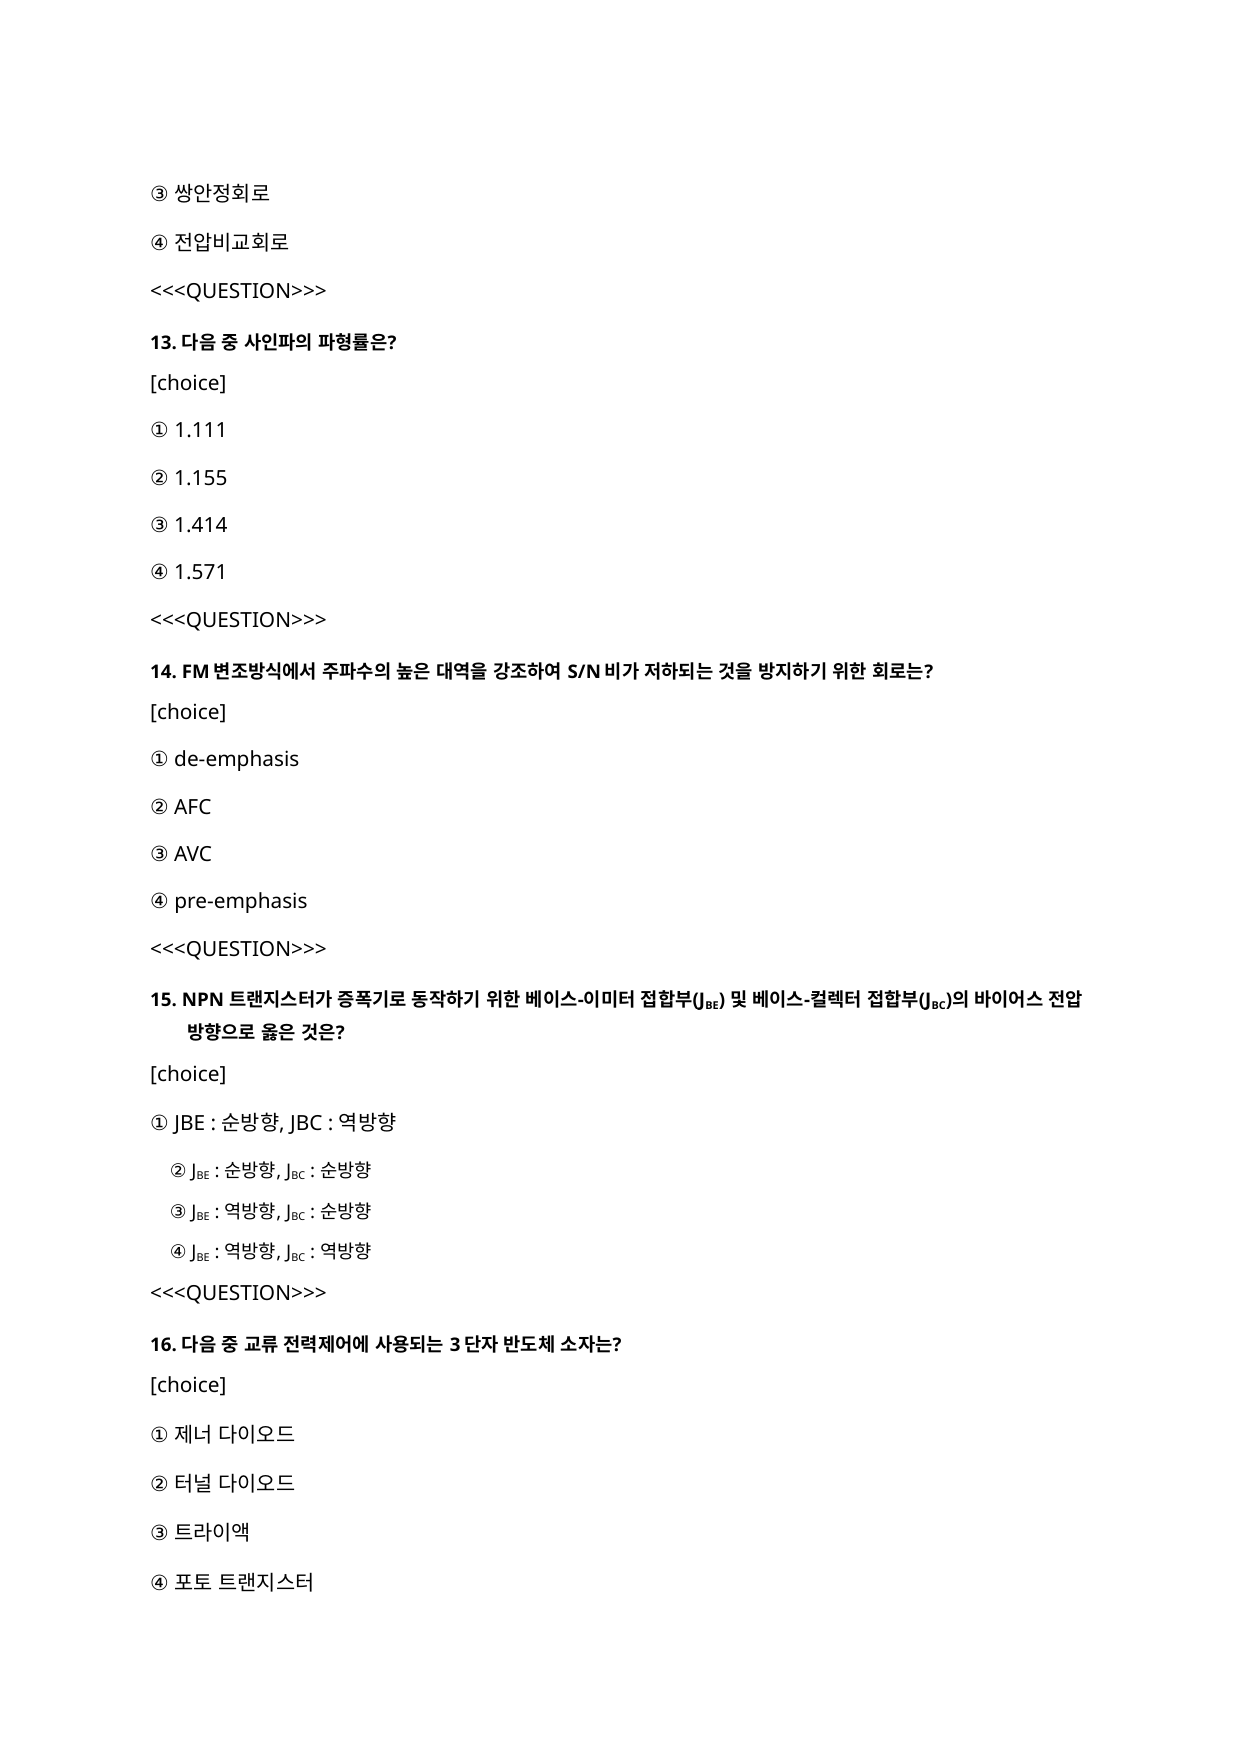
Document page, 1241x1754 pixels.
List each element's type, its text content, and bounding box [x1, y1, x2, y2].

text 14. FM변조방식에서 주파수의 높은 대역을 강조하여 S/N비가 저하되는 것을 방지하기 위한 회로는? [150, 656, 1090, 683]
text ③ 1.414 [150, 510, 1090, 539]
text [choice] [150, 368, 1090, 397]
text <<<QUESTION>>> [150, 605, 1090, 633]
text ③ 트라이액 [150, 1517, 1090, 1547]
text ② 터널 다이오드 [150, 1467, 1090, 1497]
text ④ 전압비교회로 [150, 227, 1090, 257]
text ① de-emphasis [150, 744, 1090, 773]
text ③ AVC [150, 839, 1090, 867]
text ④ pre-emphasis [150, 886, 1090, 915]
text 15. NPN 트랜지스터가 증폭기로 동작하기 위한 베이스-이미터 접합부(JBE) 및 베이스-컬렉터 접합부(JBC)의 바이어스 전압 방향으로 옳은 것은? [150, 985, 1090, 1045]
text ② 1.155 [150, 463, 1090, 491]
text ④ JBE : 역방향, JBC : 역방향 [150, 1237, 1090, 1264]
text <<<QUESTION>>> [150, 276, 1090, 304]
text 16. 다음 중 교류 전력제어에 사용되는 3단자 반도체 소자는? [150, 1329, 1090, 1357]
text ① 제너 다이오드 [150, 1418, 1090, 1448]
text ② JBE : 순방향, JBC : 순방향 [150, 1155, 1090, 1182]
text [choice] [150, 1059, 1090, 1087]
text <<<QUESTION>>> [150, 934, 1090, 962]
text ① 1.111 [150, 416, 1090, 444]
text ④ 1.571 [150, 557, 1090, 586]
text <<<QUESTION>>> [150, 1278, 1090, 1307]
text [choice] [150, 1371, 1090, 1399]
text 13. 다음 중 사인파의 파형률은? [150, 327, 1090, 354]
text ② AFC [150, 792, 1090, 820]
text ① JBE : 순방향, JBC : 역방향 [150, 1106, 1090, 1136]
text ③ JBE : 역방향, JBC : 순방향 [150, 1196, 1090, 1223]
text [choice] [150, 697, 1090, 726]
text ③ 쌍안정회로 [150, 177, 1090, 207]
text ④ 포토 트랜지스터 [150, 1566, 1090, 1596]
